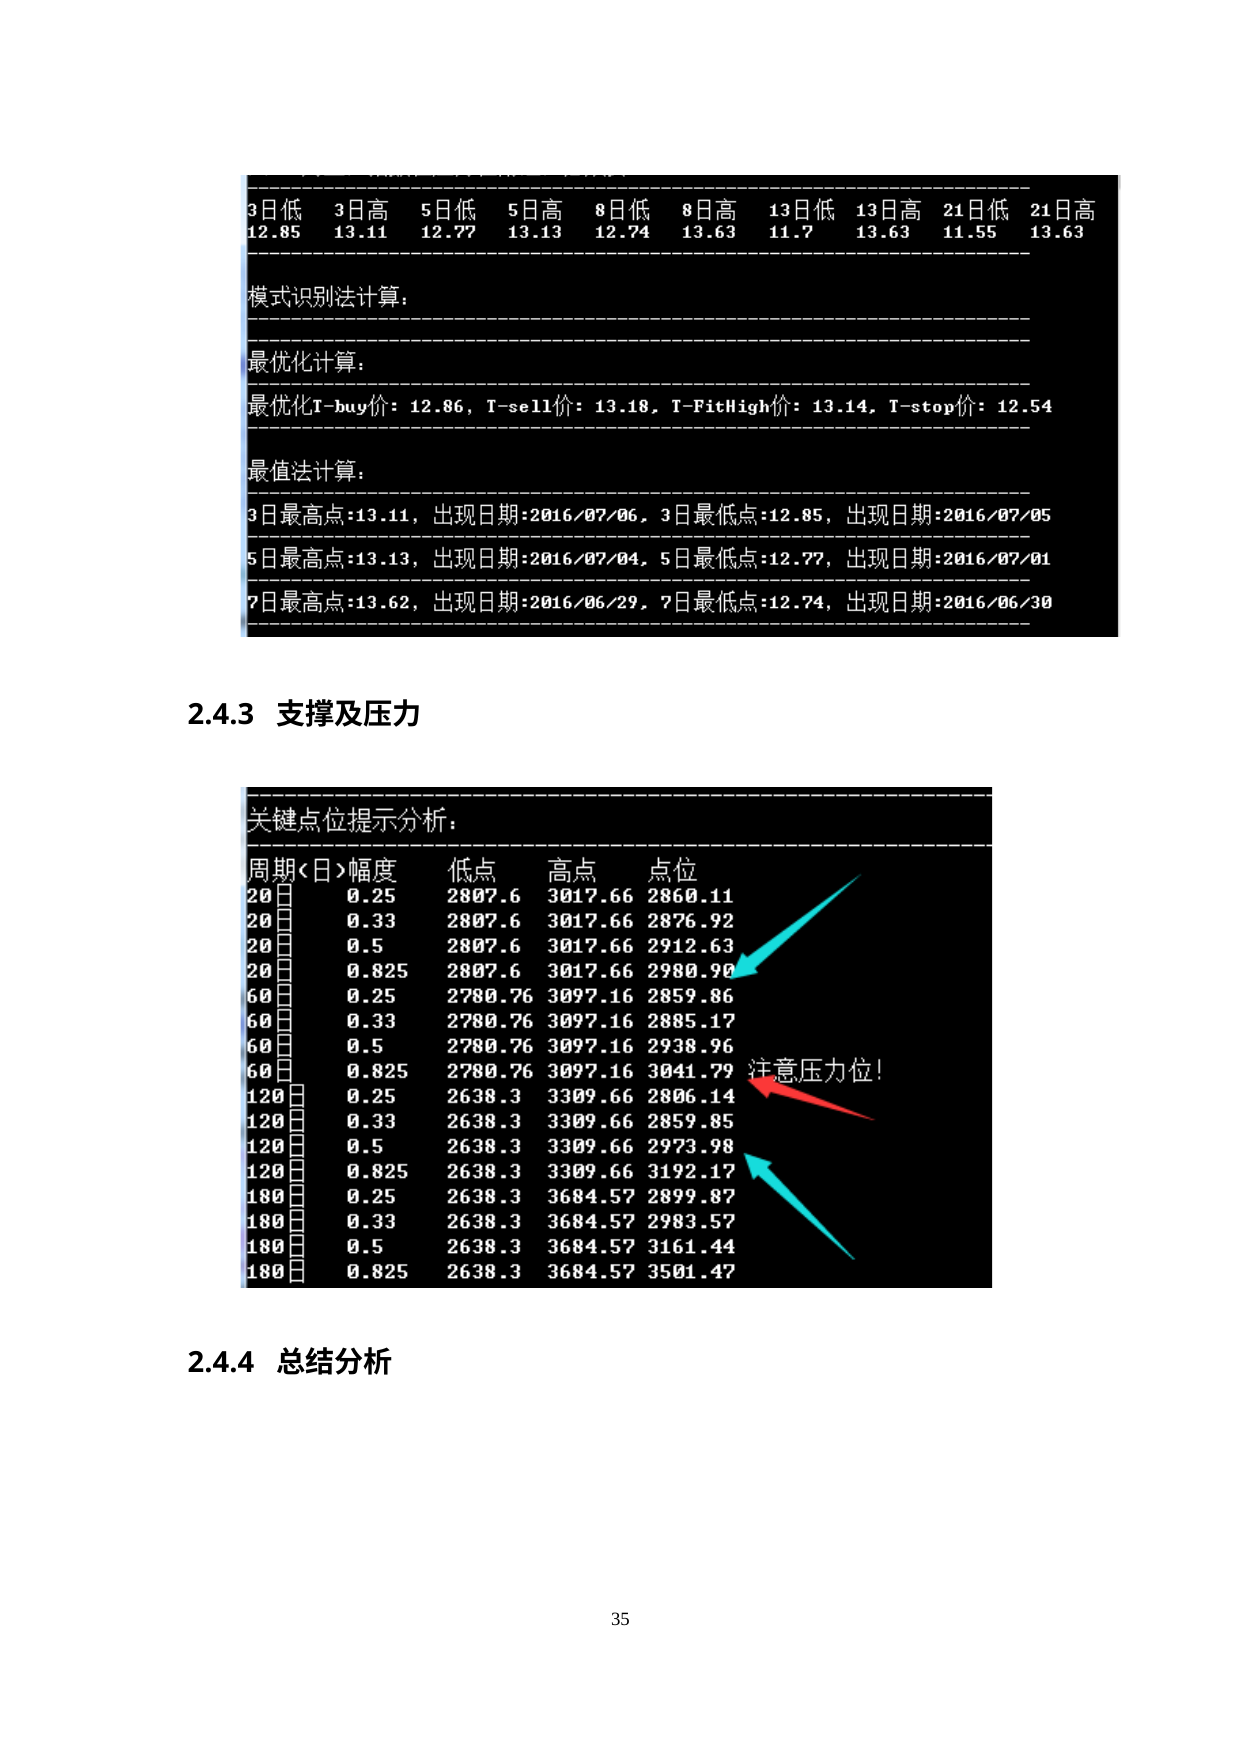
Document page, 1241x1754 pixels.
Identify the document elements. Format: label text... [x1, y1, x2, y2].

subtitle 支撑及压力 [187, 679, 1053, 744]
subtitle 总结分析 [187, 1327, 1053, 1392]
picture [240, 787, 993, 1288]
picture [240, 175, 1121, 637]
